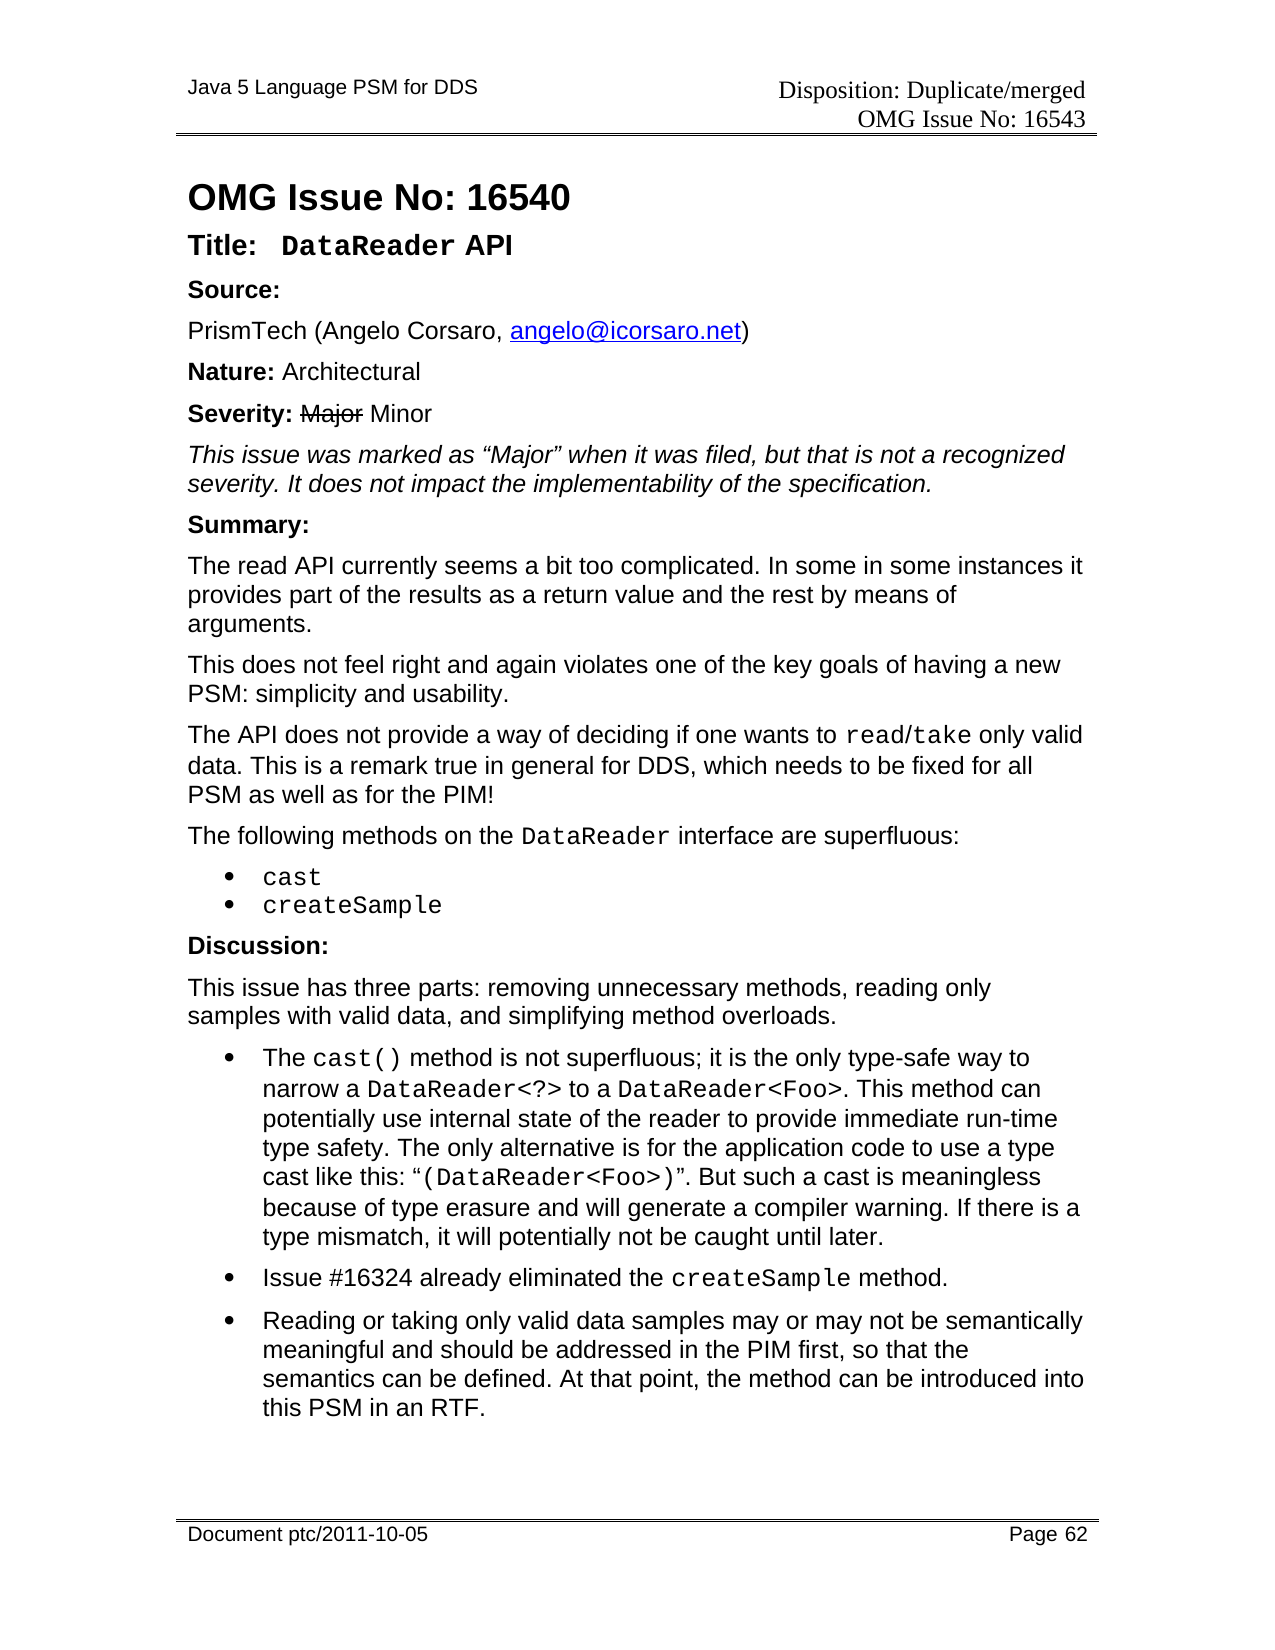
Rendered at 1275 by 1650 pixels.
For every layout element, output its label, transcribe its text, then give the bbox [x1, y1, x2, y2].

text The following methods on the DataReader interface are superfluous: [187, 821, 1087, 852]
text The read API currently seems a bit too complicated. In some in some instances it provides part of the results as a return value and the rest by means of arguments. [187, 551, 1087, 637]
list Reading or taking only valid data samples may or may not be semantically meaningful and should be addressed in the PIM first, so that the semantics can be defined. At that point, the method can be introduced into this PSM in an RTF. [225, 1306, 1087, 1421]
list The cast() method is not superfluous; it is the only type-safe way to narrow a DataReader<?> to a DataReader<Foo>. This method can potentially use internal state of the reader to provide immediate run-time type safety. The only alternative is for the application code to use a type cast like this: “(DataReader<Foo>)”. But such a cast is meaningless because of type erasure and will generate a compiler warning. If there is a type mismatch, it will potentially not be caught until later. [225, 1043, 1087, 1250]
text Source: [187, 275, 1087, 304]
text Summary: [187, 510, 1087, 539]
text PrismTech (Angelo Corsaro, angelo@icorsaro.net) [187, 316, 1087, 345]
text Discussion: [187, 931, 1087, 960]
list createSample [225, 893, 1087, 921]
text OMG Issue No: 16540 [187, 175, 1087, 218]
text Nature: Architectural [187, 357, 1087, 386]
text This issue has three parts: removing unnecessary methods, reading only samples with valid data, and simplifying method overloads. [187, 973, 1087, 1030]
list cast [225, 864, 1087, 893]
text This issue was marked as “Major” when it was filed, but that is not a recognized severity. It does not impact the implementability of the specification. [187, 440, 1087, 497]
title Title: DataReader API [187, 228, 1087, 264]
list Issue #16324 already eliminated the createSample method. [225, 1263, 1087, 1294]
text The API does not provide a way of deciding if one wants to read/take only valid data. This is a remark true in general for DDS, which needs to be fixed for all PSM as well as for the PIM! [187, 720, 1087, 808]
text Severity: Major Minor [187, 399, 1087, 427]
text This does not feel right and again violates one of the key goals of having a new PSM: simplicity and usability. [187, 650, 1087, 707]
